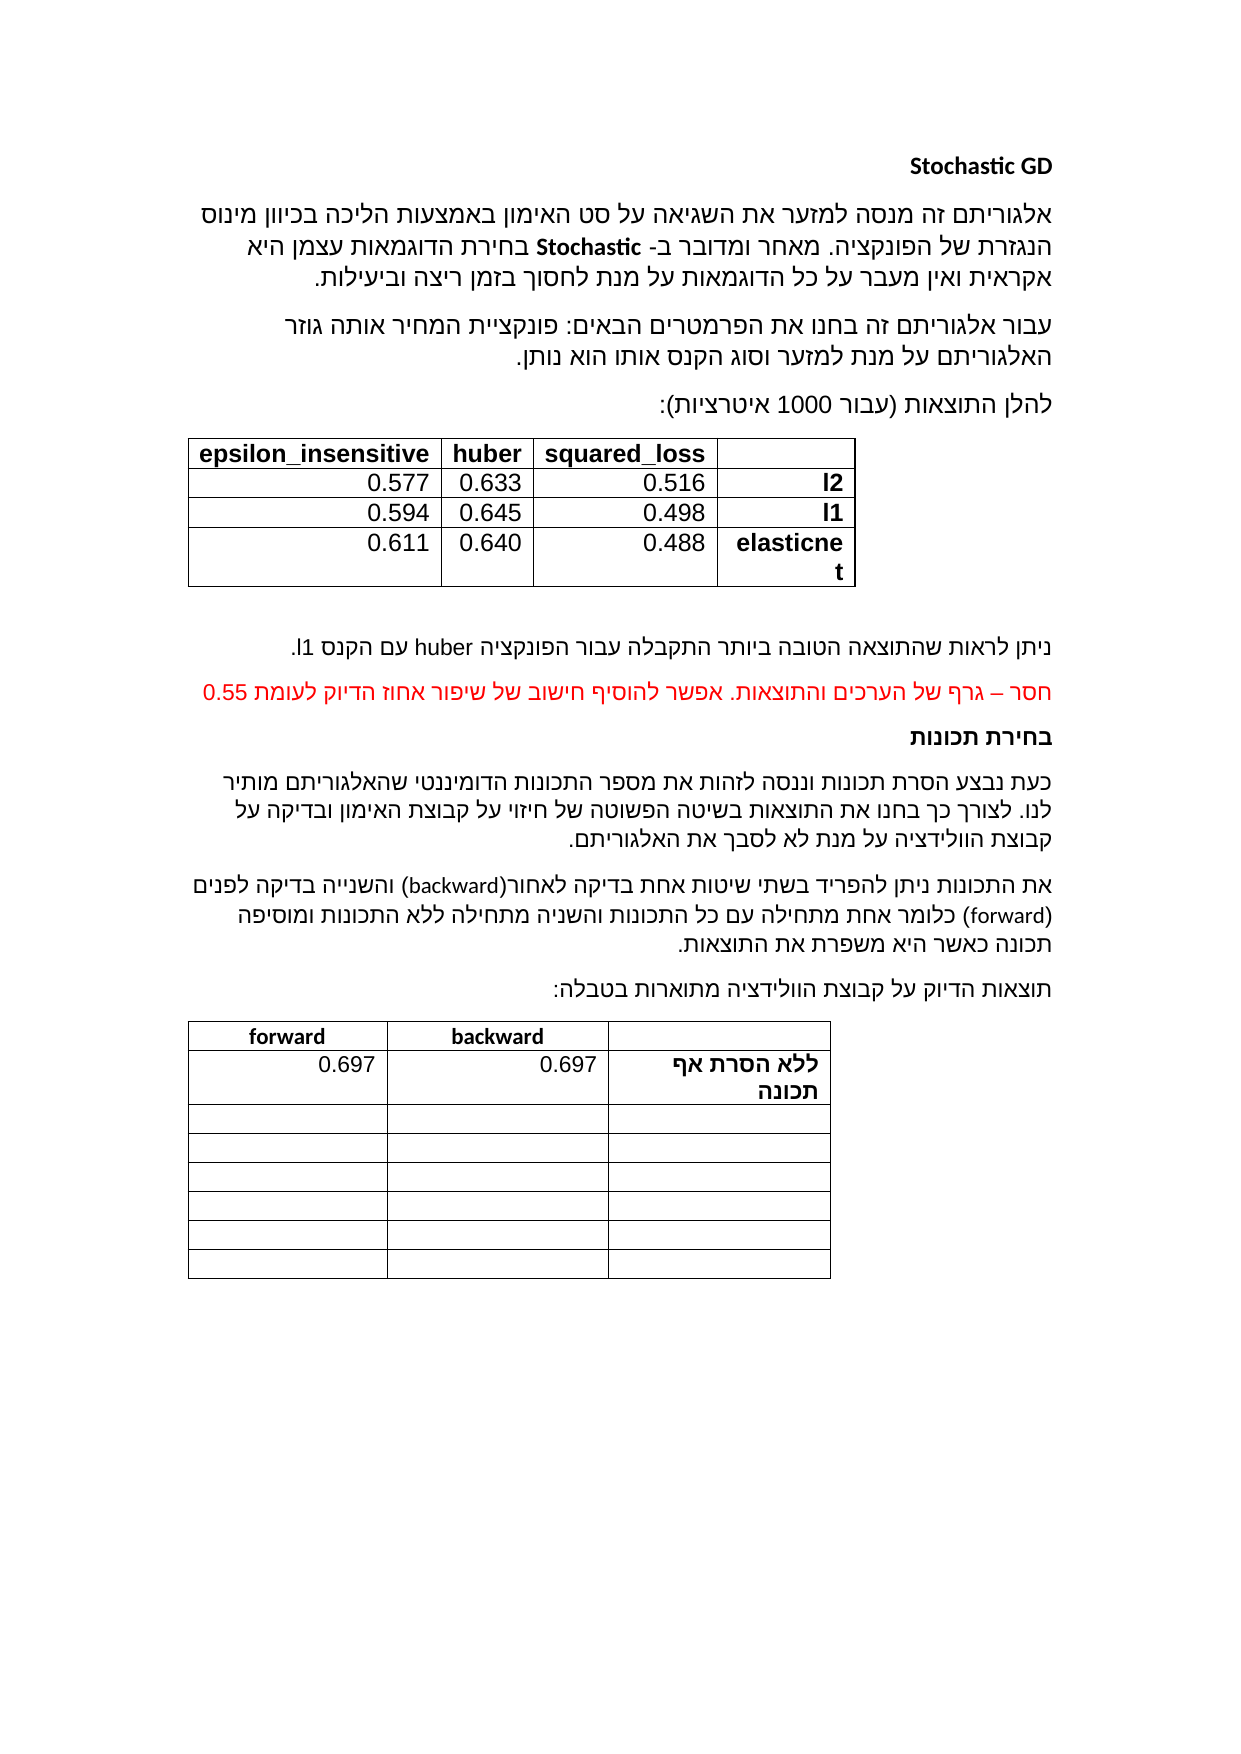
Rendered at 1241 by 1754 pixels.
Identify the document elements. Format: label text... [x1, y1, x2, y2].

table_cell [388, 1105, 608, 1133]
text להלן התוצאות (עבור 1000 איטרציות): [187, 390, 1053, 419]
table_cell 0.488 [534, 528, 717, 586]
table_cell 0.594 [189, 498, 441, 527]
table_header forward [189, 1022, 387, 1050]
text את התכונות ניתן להפריד בשתי שיטות אחת בדיקה לאחור(backward) והשנייה בדיקה לפנים (forward) כלומר אחת מתחילה עם כל התכונות והשניה מתחילה ללא התכונות ומוסיפה תכונה כאשר היא משפרת את התוצאות. [187, 871, 1053, 957]
table_cell [609, 1105, 830, 1133]
table_cell ללא הסרת אף תכונה [609, 1051, 830, 1104]
table_cell 0.577 [189, 469, 441, 497]
table_cell [388, 1221, 608, 1249]
table_cell 0.640 [442, 528, 533, 586]
table_cell 0.498 [534, 498, 717, 527]
table_cell [609, 1250, 830, 1278]
table_header [718, 439, 854, 467]
table_cell 0.645 [442, 498, 533, 527]
table_cell 0.633 [442, 469, 533, 497]
table_cell [189, 1134, 387, 1162]
table_cell [609, 1163, 830, 1191]
text ניתן לראות שהתוצאה הטובה ביותר התקבלה עבור הפונקציה huber עם הקנס l1. [187, 633, 1053, 660]
text Stochastic GD [187, 150, 1053, 181]
text תוצאות הדיוק על קבוצת הוולידציה מתוארות בטבלה: [187, 976, 1053, 1002]
table_cell elasticnet [718, 528, 854, 586]
text עבור אלגוריתם זה בחנו את הפרמטרים הבאים: פונקציית המחיר אותה גוזר האלגוריתם על מנת למזער וסוג הקנס אותו הוא נותן. [187, 311, 1053, 371]
table_cell [189, 1163, 387, 1191]
table_header [609, 1022, 830, 1050]
table_cell [189, 1250, 387, 1278]
table_cell [388, 1134, 608, 1162]
table_cell [609, 1134, 830, 1162]
table_cell l1 [718, 498, 854, 527]
table_cell 0.697 [388, 1051, 608, 1104]
table_cell [609, 1221, 830, 1249]
text בחירת תכונות [187, 724, 1053, 750]
table_header epsilon_insensitive [189, 439, 441, 467]
table_cell [609, 1192, 830, 1220]
table_cell [388, 1192, 608, 1220]
table_cell [189, 1192, 387, 1220]
table_cell 0.516 [534, 469, 717, 497]
table_header huber [442, 439, 533, 467]
table_cell [388, 1163, 608, 1191]
table_cell l2 [718, 469, 854, 497]
table_cell 0.611 [189, 528, 441, 586]
text אלגוריתם זה מנסה למזער את השגיאה על סט האימון באמצעות הליכה בכיוון מינוס הנגזרת של הפונקציה. מאחר ומדובר ב- Stochastic בחירת הדוגמאות עצמן היא אקראית ואין מעבר על כל הדוגמאות על מנת לחסוך בזמן ריצה וביעילות. [187, 199, 1053, 292]
table_cell [388, 1250, 608, 1278]
table_header backward [388, 1022, 608, 1050]
table_header squared_loss [534, 439, 717, 467]
table_cell 0.697 [189, 1051, 387, 1104]
text כעת נבצע הסרת תכונות וננסה לזהות את מספר התכונות הדומיננטי שהאלגוריתם מותיר לנו. לצורך כך בחנו את התוצאות בשיטה הפשוטה של חיזוי על קבוצת האימון ובדיקה על קבוצת הוולידציה על מנת לא לסבך את האלגוריתם. [187, 769, 1053, 852]
text חסר – גרף של הערכים והתוצאות. אפשר להוסיף חישוב של שיפור אחוז הדיוק לעומת 0.55 [187, 678, 1053, 705]
table_cell [189, 1105, 387, 1133]
table_cell [189, 1221, 387, 1249]
